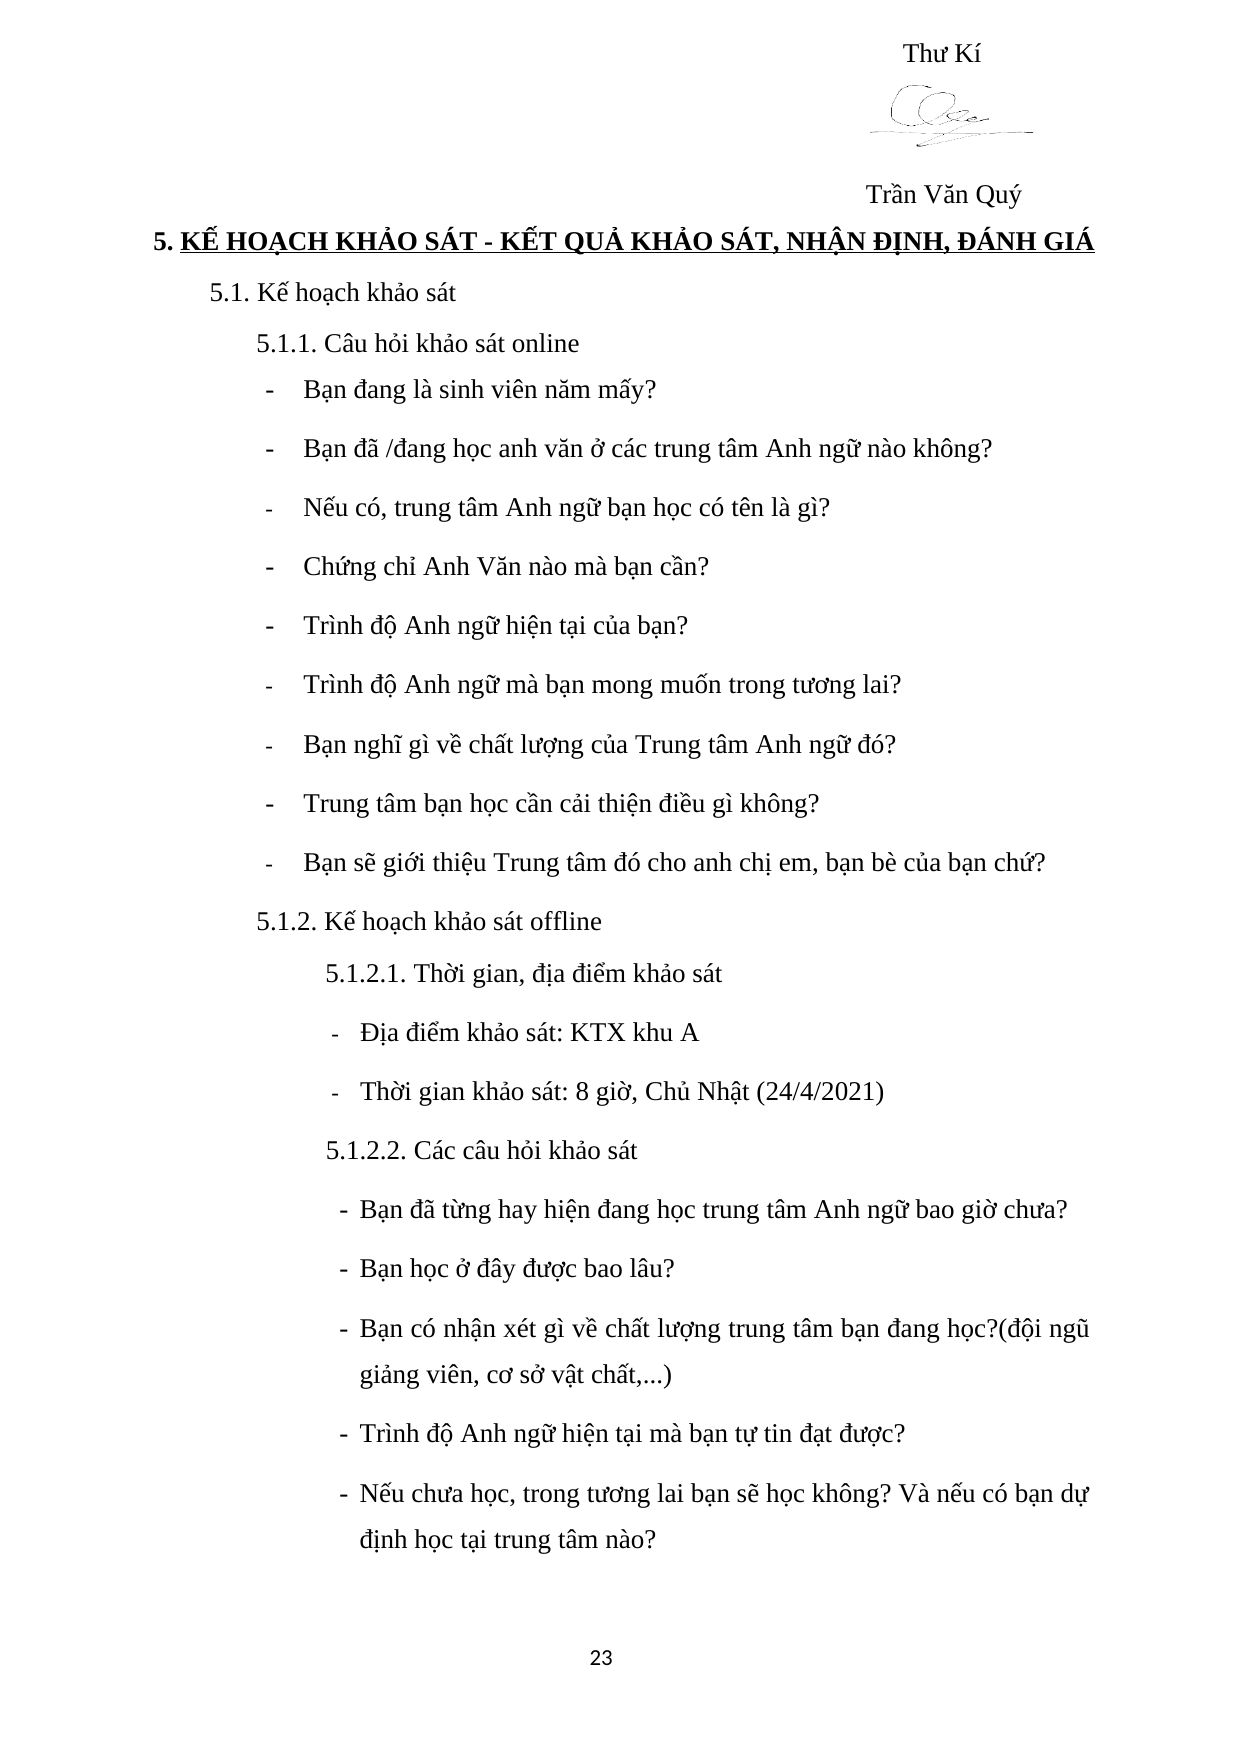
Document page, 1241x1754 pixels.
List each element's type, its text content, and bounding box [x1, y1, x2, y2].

list Bạn đang là sinh viên năm mấy? [220, 373, 1094, 404]
subtitle Thời gian, địa điểm khảo sát [325, 957, 1095, 988]
list Trung tâm bạn học cần cải thiện điều gì không? [220, 787, 1091, 818]
subtitle Kế hoạch khảo sát offline [256, 905, 1095, 936]
text Trần Văn Quý [106, 178, 1091, 209]
list Thời gian khảo sát: 8 giờ, Chủ Nhật (24/4/2021) [331, 1075, 1091, 1106]
list Bạn có nhận xét gì về chất lượng trung tâm bạn đang học?(đội ngũ giảng viên, cơ sở vật chất,...) [339, 1312, 1091, 1389]
list Chứng chỉ Anh Văn nào mà bạn cần? [220, 550, 1091, 581]
subtitle Các câu hỏi khảo sát [228, 1134, 1095, 1165]
subtitle Câu hỏi khảo sát online [256, 327, 1095, 358]
list Nếu có, trung tâm Anh ngữ bạn học có tên là gì? [220, 491, 1091, 522]
text Thư Kí [903, 37, 1094, 69]
list Bạn đã từng hay hiện đang học trung tâm Anh ngữ bao giờ chưa? [339, 1193, 1091, 1224]
list Trình độ Anh ngữ mà bạn mong muốn trong tương lai? [220, 668, 1091, 700]
list Nếu chưa học, trong tương lai bạn sẽ học không? Và nếu có bạn dự định học tại trung tâm nào? [339, 1477, 1091, 1554]
list Trình độ Anh ngữ hiện tại mà bạn tự tin đạt được? [339, 1417, 1091, 1449]
subtitle KẾ HOẠCH KHẢO SÁT - KẾT QUẢ KHẢO SÁT, NHẬN ĐỊNH, ĐÁNH GIÁ [153, 225, 1095, 256]
list Bạn đã /đang học anh văn ở các trung tâm Anh ngữ nào không? [220, 432, 1094, 463]
subtitle Kế hoạch khảo sát [209, 276, 1095, 307]
list Địa điểm khảo sát: KTX khu A [331, 1016, 1091, 1047]
list Bạn nghĩ gì về chất lượng của Trung tâm Anh ngữ đó? [220, 728, 1091, 759]
list Bạn sẽ giới thiệu Trung tâm đó cho anh chị em, bạn bè của bạn chứ? [220, 846, 1091, 877]
picture [865, 84, 1061, 165]
list Trình độ Anh ngữ hiện tại của bạn? [220, 609, 1091, 641]
list Bạn học ở đây được bao lâu? [339, 1252, 1091, 1284]
